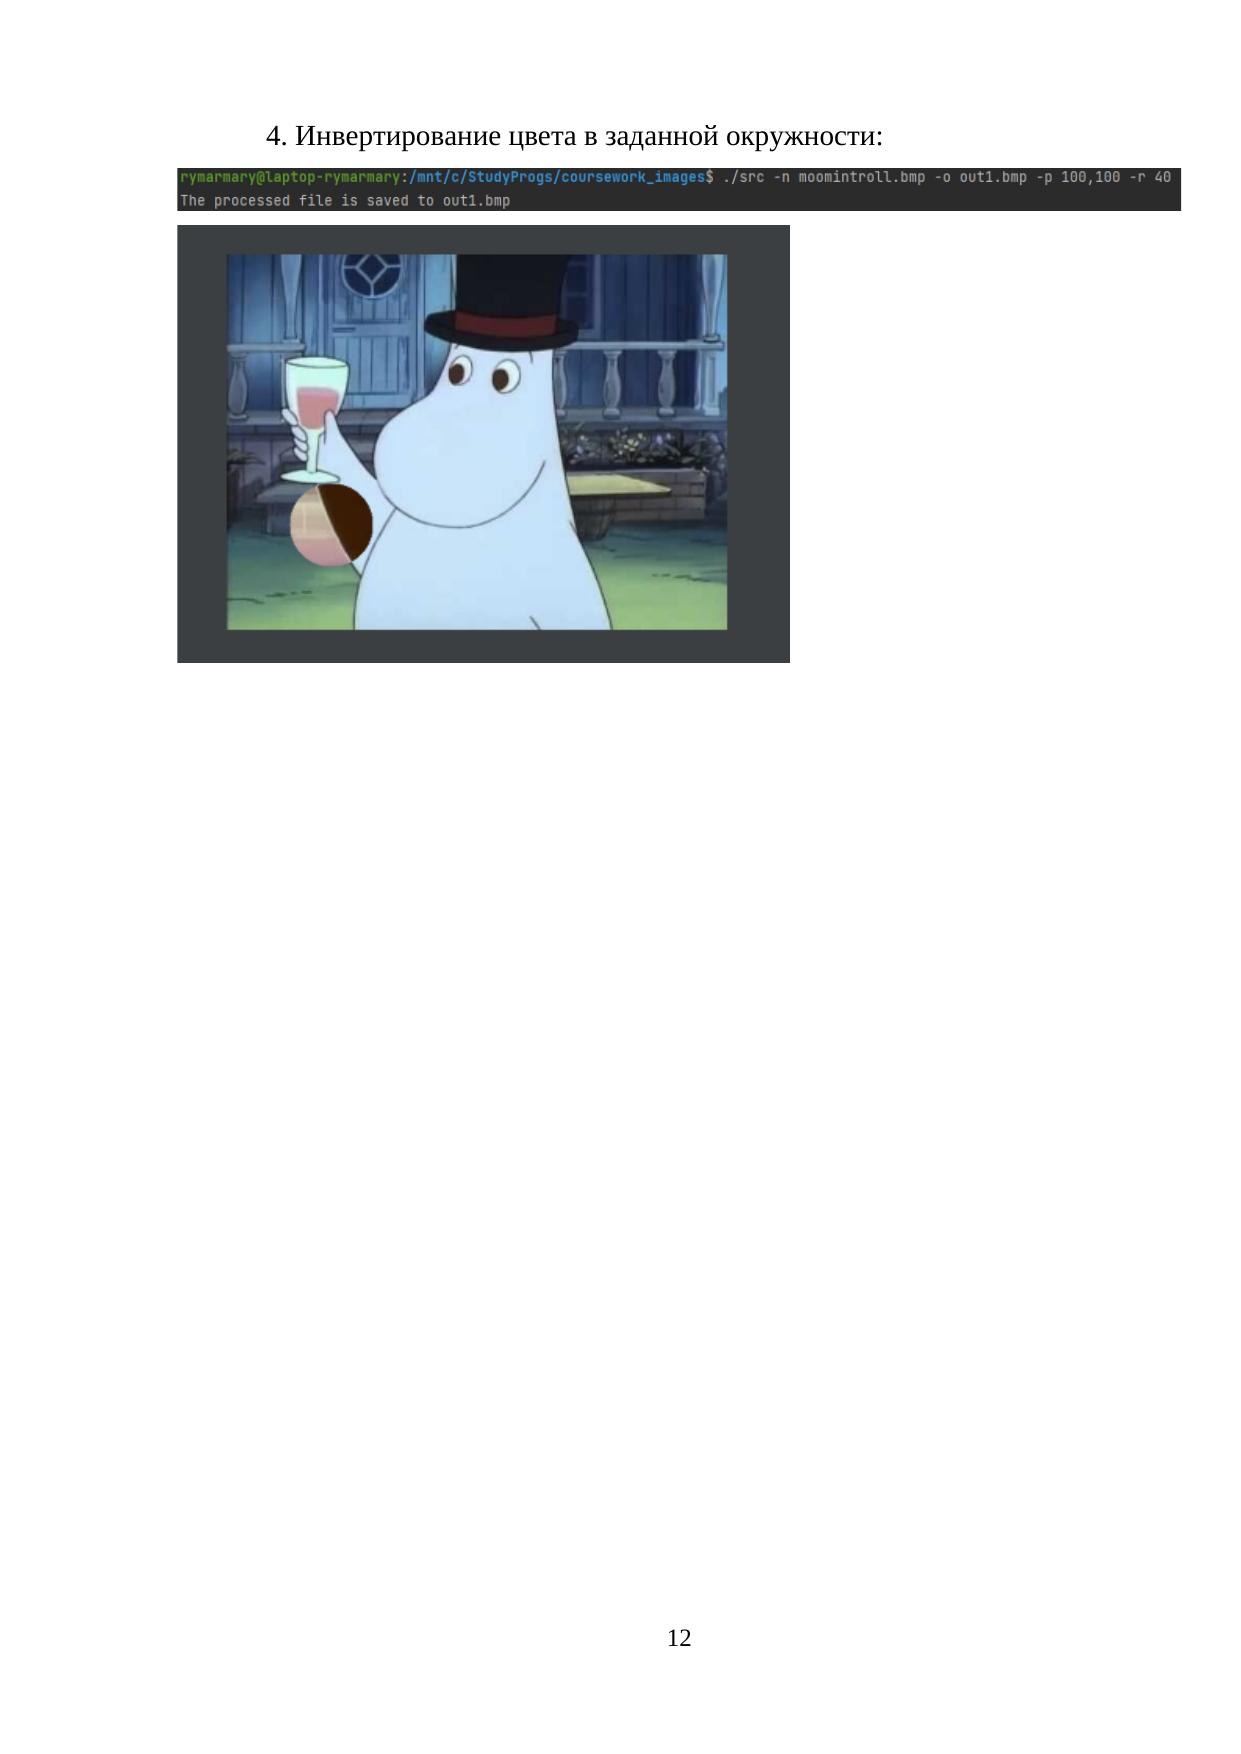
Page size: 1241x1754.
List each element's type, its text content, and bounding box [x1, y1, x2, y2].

picture [177, 168, 1182, 211]
list 4. Инвертирование цвета в заданной окружности: [177, 118, 1181, 152]
picture [177, 225, 790, 663]
